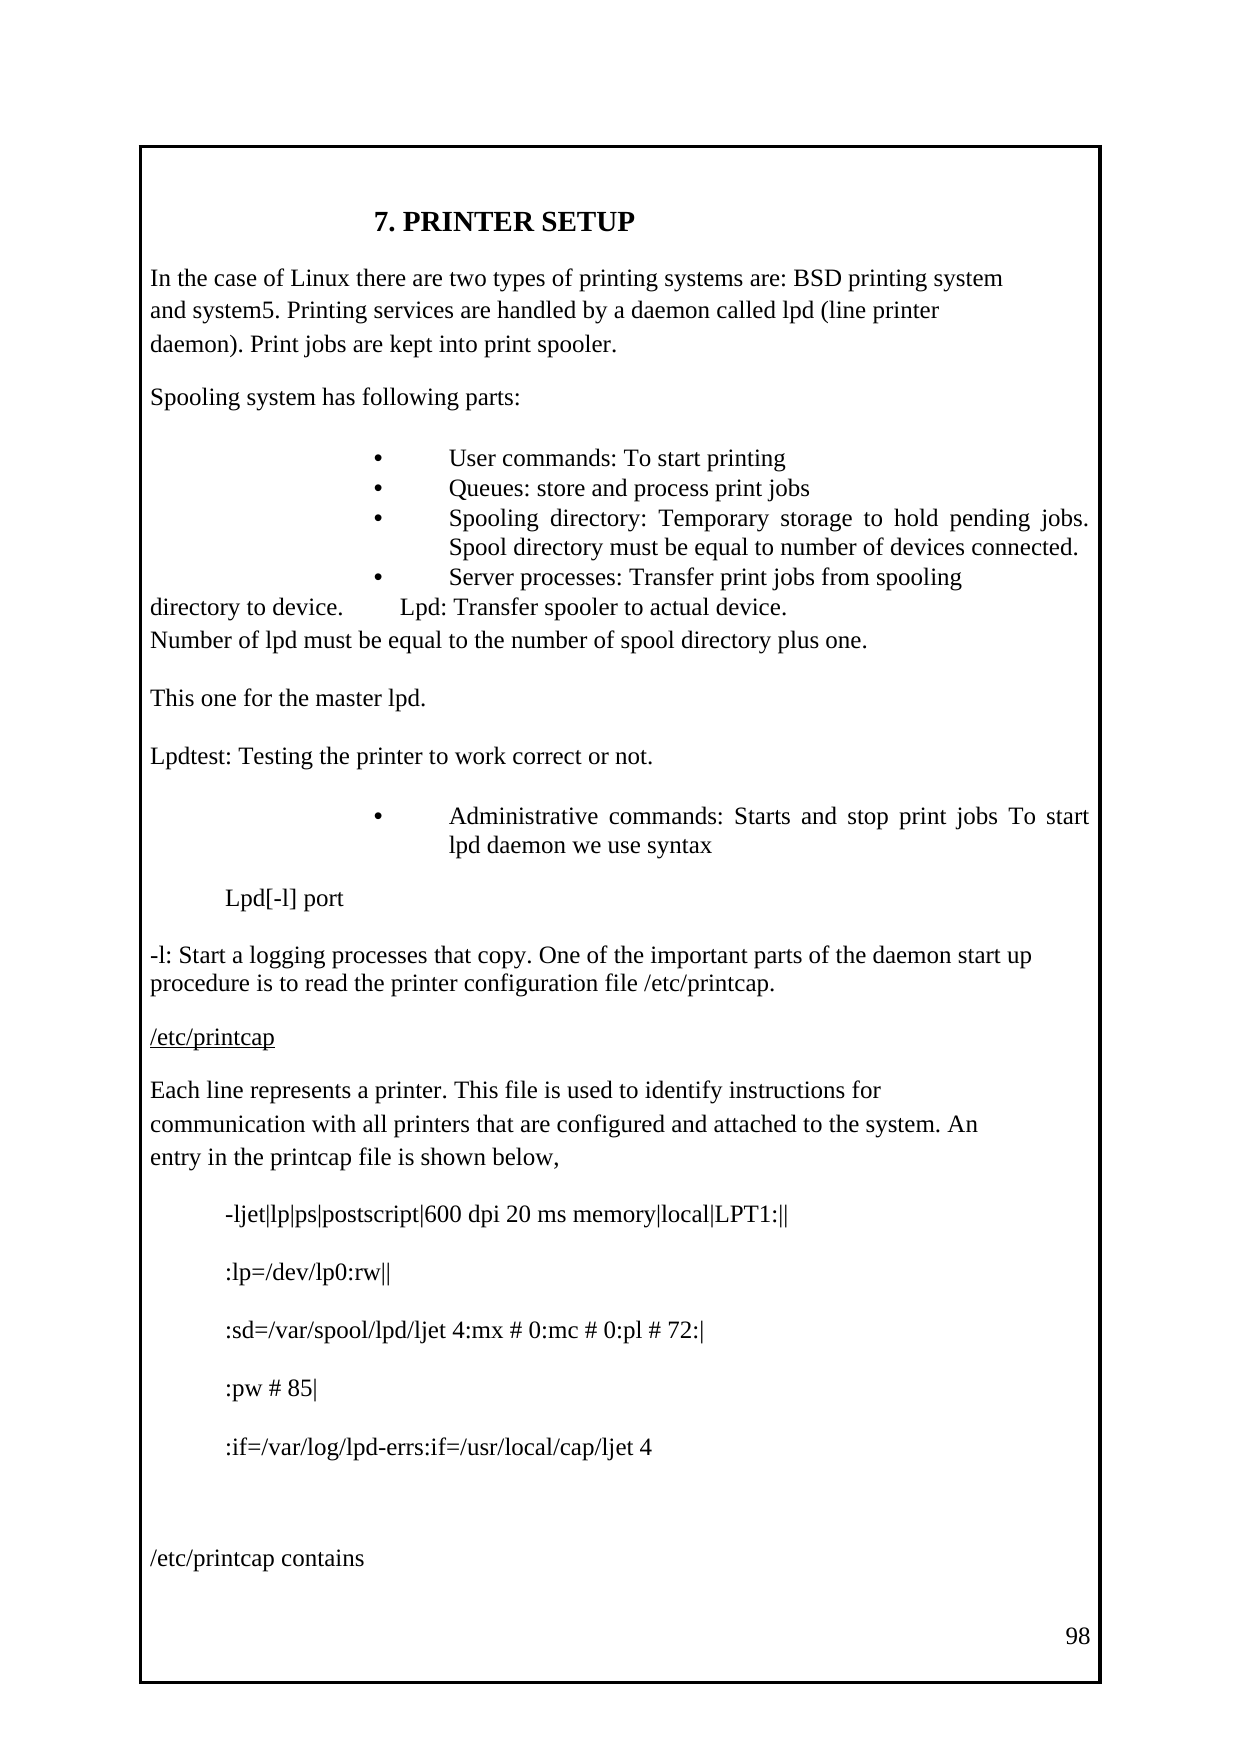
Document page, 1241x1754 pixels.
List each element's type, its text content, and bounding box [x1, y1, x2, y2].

text This one for the master lpd. [150, 683, 1090, 712]
text /etc/printcap [150, 1022, 1092, 1051]
text :pw # 85| [150, 1373, 1090, 1402]
list Spooling directory: Temporary storage to hold pending jobs. Spool directory must be equal to number of devices connected. [373, 503, 1090, 561]
text :if=/var/log/lpd-errs:if=/usr/local/cap/ljet 4 [150, 1432, 1090, 1460]
list Administrative commands: Starts and stop print jobs To start lpd daemon we use syntax [373, 801, 1090, 859]
text -ljet|lp|ps|postscript|600 dpi 20 ms memory|local|LPT1:|| [150, 1199, 1090, 1228]
text In the case of Linux there are two types of printing systems are: BSD printing system and system5. Printing services are handled by a daemon called lpd (line printer daemon). Print jobs are kept into print spooler. [150, 263, 1024, 357]
text /etc/printcap contains [150, 1543, 1090, 1572]
subtitle 7. PRINTER SETUP [373, 204, 1092, 237]
text Spooling system has following parts: [150, 382, 1090, 411]
text Lpdtest: Testing the printer to work correct or not. [150, 741, 1090, 769]
text :sd=/var/spool/lpd/ljet 4:mx # 0:mc # 0:pl # 72:| [150, 1316, 1090, 1344]
text Lpd[-l] port [150, 883, 1090, 912]
list Server processes: Transfer print jobs from spooling [373, 562, 1090, 591]
text directory to device. Lpd: Transfer spooler to actual device. Number of lpd must be equal to the number of spool directory plus one. [150, 592, 1090, 654]
list User commands: To start printing [373, 443, 1090, 472]
text -l: Start a logging processes that copy. One of the important parts of the daemon start up procedure is to read the printer configuration file /etc/printcap. [150, 941, 1045, 997]
text Each line represents a printer. This file is used to identify instructions for communication with all printers that are configured and attached to the system. An entry in the printcap file is shown below, [150, 1076, 1024, 1170]
list Queues: store and process print jobs [373, 473, 1090, 502]
text :lp=/dev/lp0:rw|| [150, 1257, 1090, 1286]
